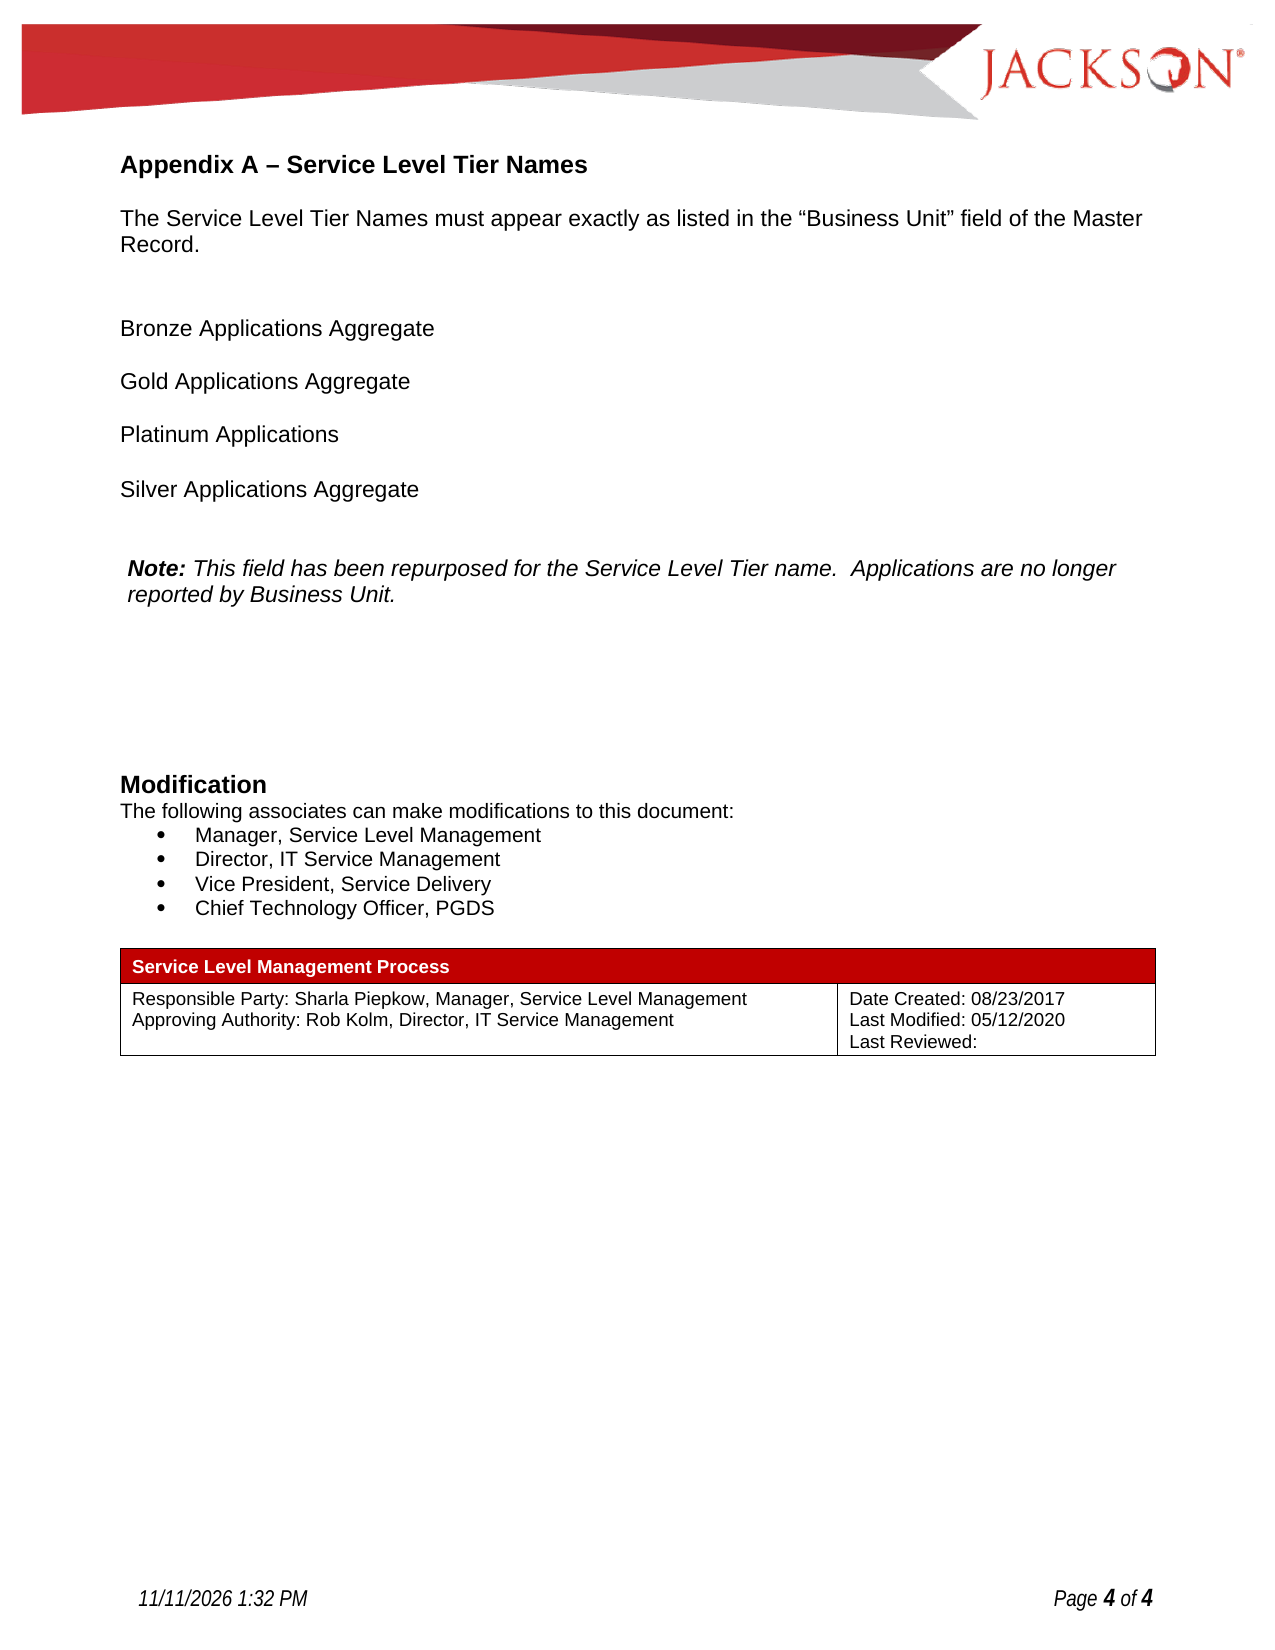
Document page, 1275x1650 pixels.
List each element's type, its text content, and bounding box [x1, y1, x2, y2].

picture [0, 3, 1264, 123]
list Director, IT Service Management [157, 847, 1155, 871]
text Silver Applications Aggregate [120, 476, 1155, 502]
table_cell Date Created: 08/23/2017 Last Modified: 05/12/2020 Last Reviewed: [838, 984, 1155, 1055]
text The following associates can make modifications to this document: [120, 799, 1155, 823]
text Appendix A – Service Level Tier Names [120, 150, 1155, 179]
list Chief Technology Officer, PGDS [157, 895, 1155, 919]
text Modification [120, 771, 1155, 799]
text Platinum Applications [120, 421, 1155, 447]
list Note: This field has been repurposed for the Service Level Tier name. Applications are no longer reported by Business Unit. [127, 555, 1155, 608]
table_cell Responsible Party: Sharla Piepkow, Manager, Service Level Management Approving Authority: Rob Kolm, Director, IT Service Management [121, 984, 837, 1055]
table_header Service Level Management Process [121, 949, 1155, 983]
list Manager, Service Level Management [157, 823, 1155, 847]
text Gold Applications Aggregate [120, 368, 1155, 394]
text The Service Level Tier Names must appear exactly as listed in the “Business Unit” field of the Master Record. [120, 205, 1155, 258]
list Vice President, Service Delivery [157, 871, 1155, 895]
text Bronze Applications Aggregate [120, 315, 1155, 342]
